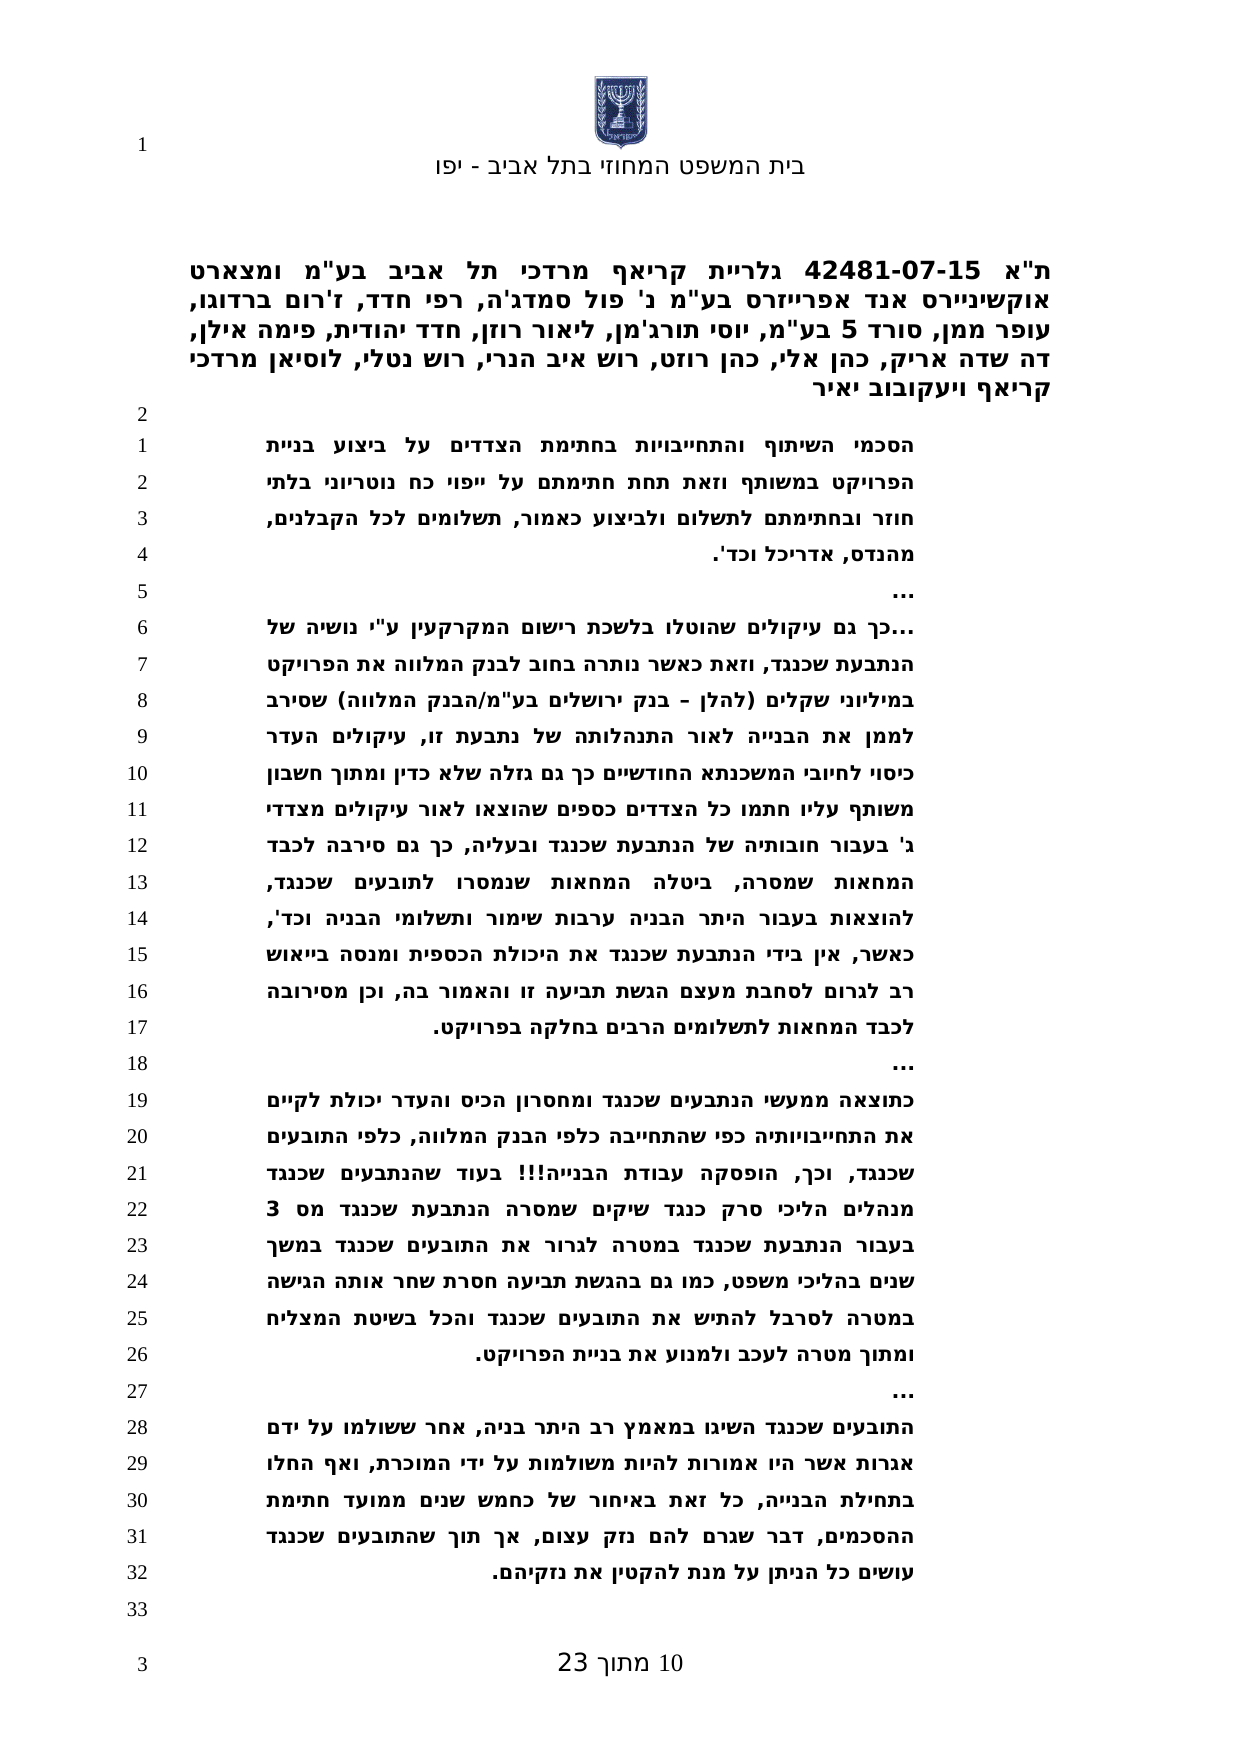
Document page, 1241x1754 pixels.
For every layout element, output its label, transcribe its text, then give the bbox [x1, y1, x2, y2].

list ...כך גם עיקולים שהוטלו בלשכת רישום המקרקעין ע"י נושיה של הנתבעת שכנגד, וזאת כאשר נותרה בחוב לבנק המלווה את הפרויקט במיליוני שקלים (להלן – בנק ירושלים בע"מ/הבנק המלווה) שסירב לממן את הבנייה לאור התנהלותה של נתבעת זו, עיקולים העדר כיסוי לחיובי המשכנתא החודשיים כך גם גזלה שלא כדין ומתוך חשבון משותף עליו חתמו כל הצדדים כספים שהוצאו לאור עיקולים מצדדי ג' בעבור חובותיה של הנתבעת שכנגד ובעליה, כך גם סירבה לכבד המחאות שמסרה, ביטלה המחאות שנמסרו לתובעים שכנגד, להוצאות בעבור היתר הבניה ערבות שימור ותשלומי הבניה וכד', כאשר, אין בידי הנתבעת שכנגד את היכולת הכספית ומנסה בייאוש רב לגרום לסחבת מעצם הגשת תביעה זו והאמור בה, וכן מסירובה לכבד המחאות לתשלומים הרבים בחלקה בפרויקט. [266, 615, 915, 1039]
list ... [266, 579, 915, 603]
list התובעים שכנגד השיגו במאמץ רב היתר בניה, אחר ששולמו על ידם אגרות אשר היו אמורות להיות משולמות על ידי המוכרת, ואף החלו בתחילת הבנייה, כל זאת באיחור של כחמש שנים ממועד חתימת ההסכמים, דבר שגרם להם נזק עצום, אך תוך שהתובעים שכנגד עושים כל הניתן על מנת להקטין את נזקיהם. [266, 1415, 915, 1585]
list ... [266, 1051, 915, 1076]
list כתוצאה ממעשי הנתבעים שכנגד ומחסרון הכיס והעדר יכולת לקיים את התחייבויותיה כפי שהתחייבה כלפי הבנק המלווה, כלפי התובעים שכנגד, וכך, הופסקה עבודת הבנייה!!! בעוד שהנתבעים שכנגד מנהלים הליכי סרק כנגד שיקים שמסרה הנתבעת שכנגד מס 3 בעבור הנתבעת שכנגד במטרה לגרור את התובעים שכנגד במשך שנים בהליכי משפט, כמו גם בהגשת תביעה חסרת שחר אותה הגישה במטרה לסרבל להתיש את התובעים שכנגד והכל בשיטת המצליח ומתוך מטרה לעכב ולמנוע את בניית הפרויקט. [266, 1088, 915, 1367]
picture [589, 75, 651, 152]
list ... [266, 1379, 915, 1403]
